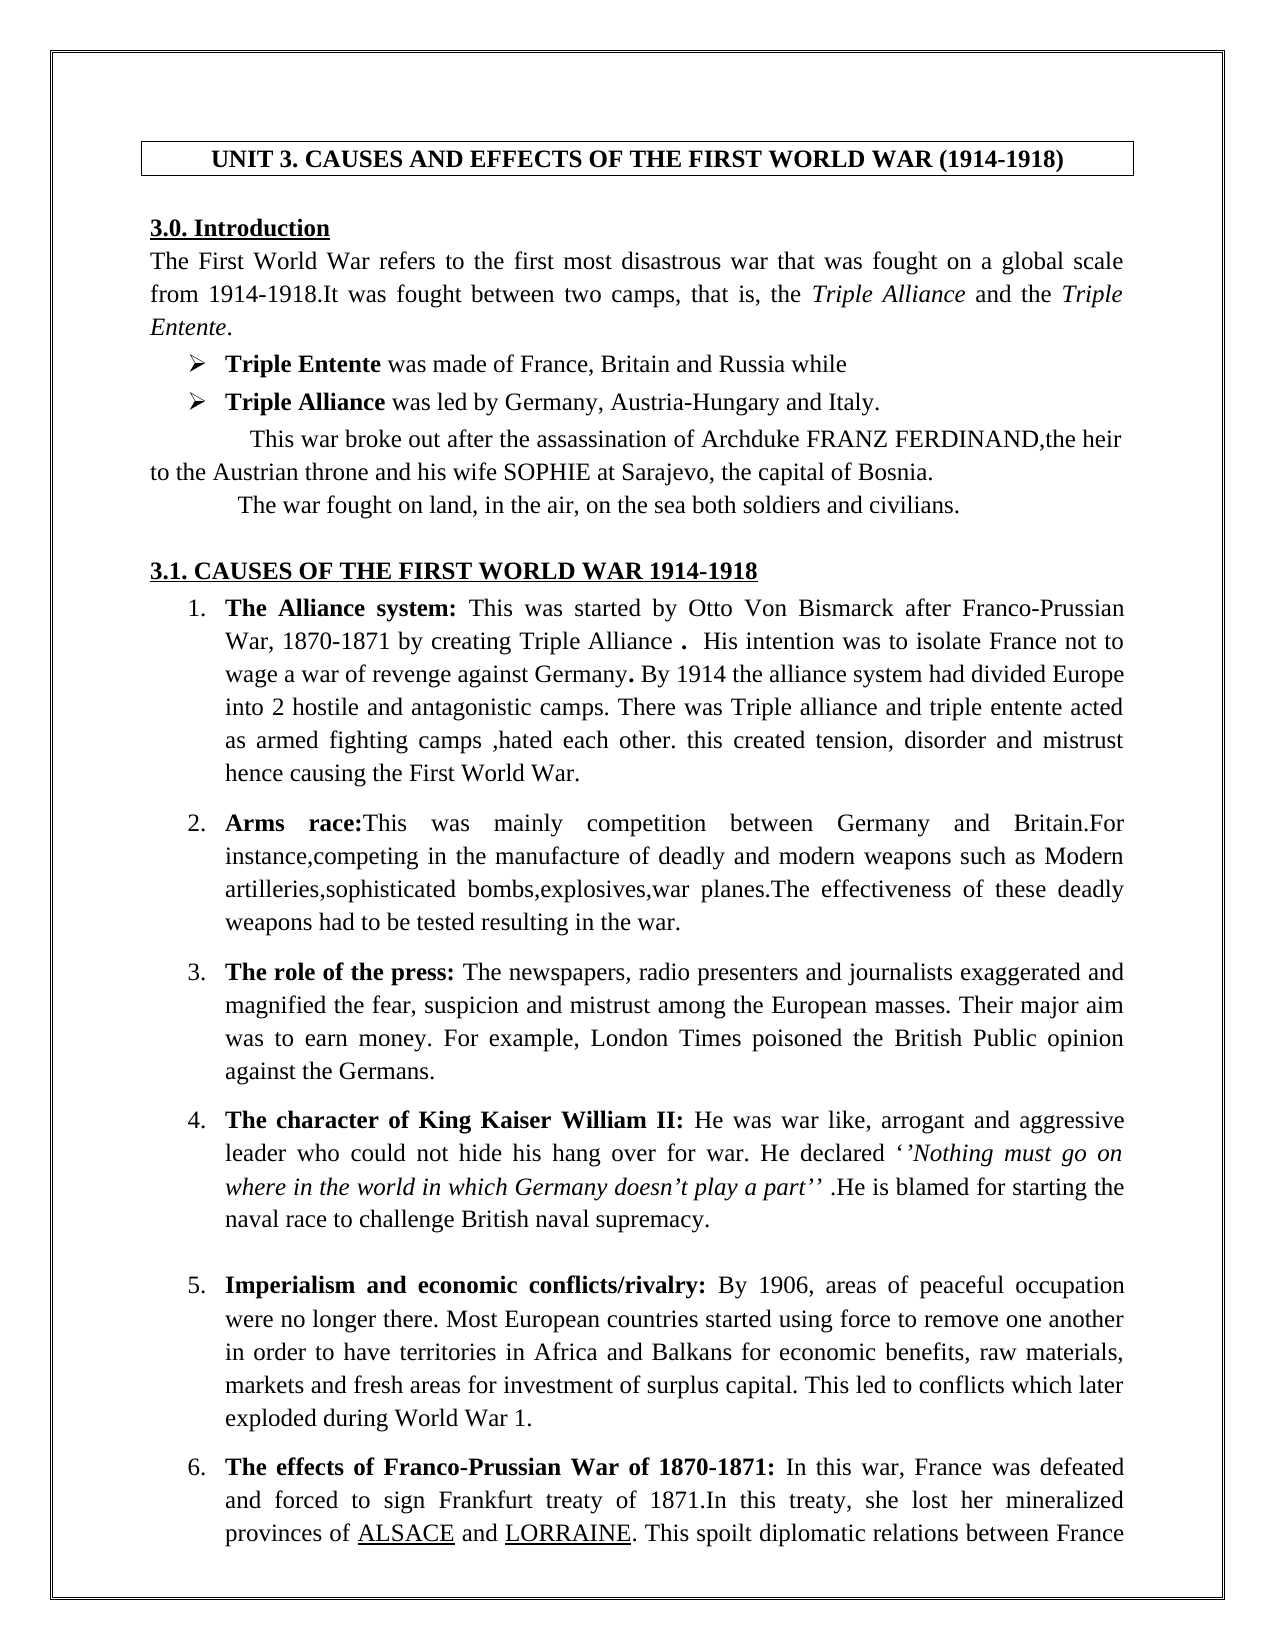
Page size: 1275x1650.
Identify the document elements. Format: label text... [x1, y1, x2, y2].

list The Alliance system: This was started by Otto Von Bismarck after Franco-Prussian War, 1870-1871 by creating Triple Alliance . His intention was to isolate France not to wage a war of revenge against Germany. By 1914 the alliance system had divided Europe into 2 hostile and antagonistic camps. There was Triple alliance and triple entente acted as armed fighting camps ,hated each other. this created tension, disorder and mistrust hence causing the First World War. [187, 593, 1125, 787]
list The character of King Kaiser William II: He was war like, arrogant and aggressive leader who could not hide his hang over for war. He declared ‘’Nothing must go on where in the world in which Germany doesn’t play a part’’ .He is blamed for starting the naval race to challenge British naval supremacy. [187, 1106, 1125, 1233]
list Arms race:This was mainly competition between Germany and Britain.For instance,competing in the manufacture of deadly and modern weapons such as Modern artilleries,sophisticated bombs,explosives,war planes.The effectiveness of these deadly weapons had to be tested resulting in the war. [187, 808, 1125, 936]
text The First World War refers to the first most disastrous war that was fought on a global scale from 1914-1918.It was fought between two camps, that is, the Triple Alliance and the Triple Entente. [150, 246, 1125, 341]
text The war fought on land, in the air, on the sea both soldiers and civilians. [150, 490, 1125, 519]
text 3.1. CAUSES OF THE FIRST WORLD WAR 1914-1918 [150, 556, 1125, 585]
list Imperialism and economic conflicts/rivalry: By 1906, areas of peaceful occupation were no longer there. Most European countries started using force to remove one another in order to have territories in Africa and Balkans for economic benefits, raw materials, markets and fresh areas for investment of surplus capital. This led to conflicts which later exploded during World War 1. [187, 1271, 1125, 1431]
list Triple Entente was made of France, Britain and Russia while [187, 349, 1125, 378]
text This war broke out after the assassination of Archduke FRANZ FERDINAND,the heir to the Austrian throne and his wife SOPHIE at Sarajevo, the capital of Bosnia. [150, 424, 1125, 486]
text 3.0. Introduction [150, 213, 1125, 242]
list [187, 1452, 1125, 1547]
list Triple Alliance was led by Germany, Austria-Hungary and Italy. [187, 387, 1125, 416]
list The role of the press: The newspapers, radio presenters and journalists exaggerated and magnified the fear, suspicion and mistrust among the European masses. Their major aim was to earn money. For example, London Times poisoned the British Public opinion against the Germans. [187, 957, 1125, 1084]
text UNIT 3. CAUSES AND EFFECTS OF THE FIRST WORLD WAR (1914-1918) [142, 142, 1133, 175]
